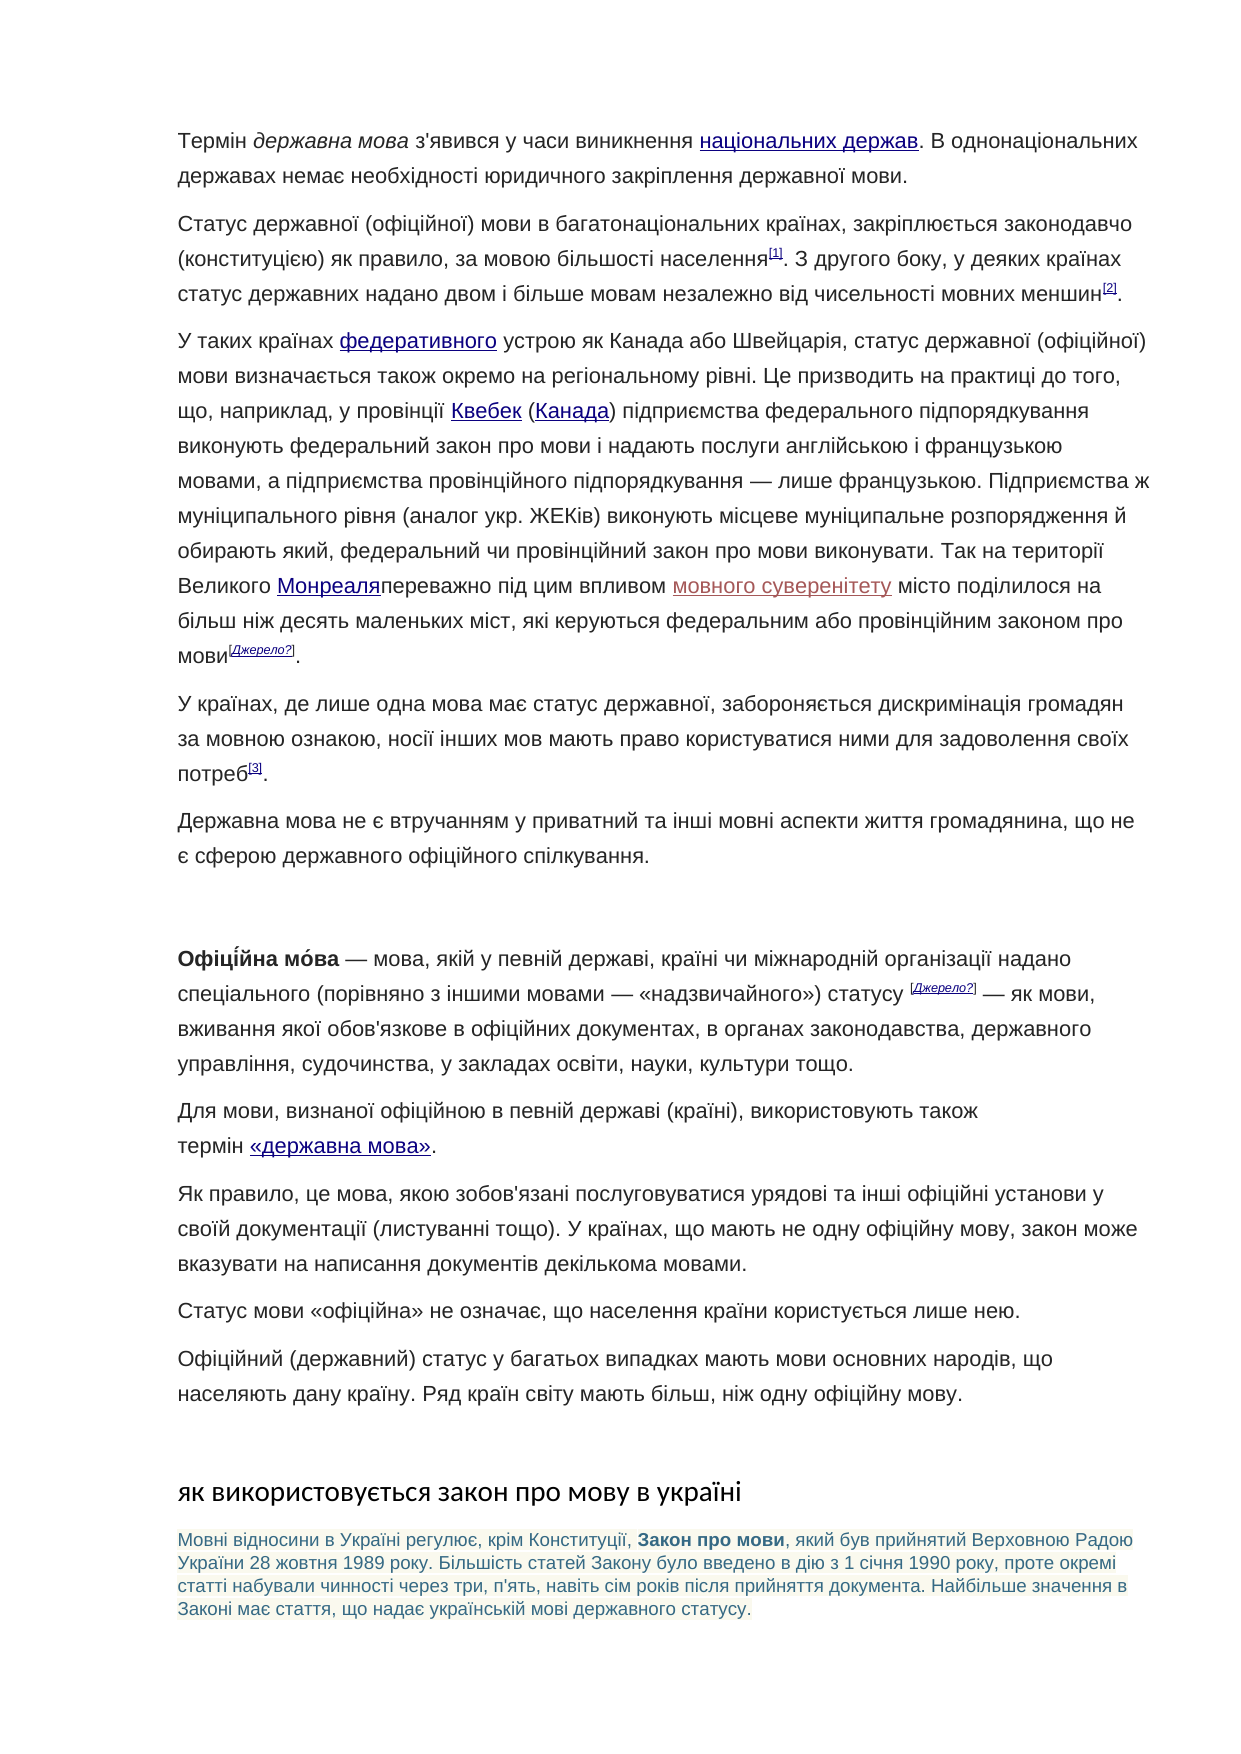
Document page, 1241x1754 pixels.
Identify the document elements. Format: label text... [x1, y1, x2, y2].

text Офіці́йна мо́ва — мова, якій у певній державі, країні чи міжнародній організації надано спеціального (порівняно з іншими мовами — «надзвичайного») статусу [Джерело?] — як мови, вживання якої обов'язкове в офіційних документах, в органах законодавства, державного управління, судочинства, у закладах освіти, науки, культури тощо. [177, 936, 1152, 1076]
text Як правило, це мова, якою зобов'язані послуговуватися урядові та інші офіційні установи у своїй документації (листуванні тощо). У країнах, що мають не одну офіційну мову, закон може вказувати на написання документів декількома мовами. [177, 1171, 1152, 1276]
text Офіційний (державний) статус у багатьох випадках мають мови основних народів, що населяють дану країну. Ряд країн світу мають більш, ніж одну офіційну мову. [177, 1336, 1152, 1406]
text Мовні відносини в Україні регулює, крім Конституції, Закон про мови, який був прийнятий Верховною Радою України 28 жовтня 1989 року. Більшість статей Закону було введено в дію з 1 січня 1990 року, проте окремі статті набували чинності через три, п'ять, навіть сім років після прийняття документа. Найбільше значення в Законі має стаття, що надає українській мові державного статусу. [177, 1528, 1152, 1620]
text У країнах, де лише одна мова має статус державної, забороняється дискримінація громадян за мовною ознакою, носії інших мов мають право користуватися ними для задоволення своїх потреб[3]. [177, 681, 1152, 786]
text У таких країнах федеративного устрою як Канада або Швейцарія, статус державної (офіційної) мови визначається також окремо на регіональному рівні. Це призводить на практиці до того, що, наприклад, у провінції Квебек (Канада) підприємства федерального підпорядкування виконують федеральний закон про мови і надають послуги англійською і французькою мовами, а підприємства провінційного підпорядкування — лише французькою. Підприємства ж муніципального рівня (аналог укр. ЖЕКів) виконують місцеве муніципальне розпорядження й обирають який, федеральний чи провінційний закон про мови виконувати. Так на території Великого Монреаляпереважно під цим впливом мовного суверенітету місто поділилося на більш ніж десять маленьких міст, які керуються федеральним або провінційним законом про мови[Джерело?]. [177, 318, 1152, 668]
text Статус мови «офіційна» не означає, що населення країни користується лише нею. [177, 1288, 1152, 1323]
text Державна мова не є втручанням у приватний та інші мовні аспекти життя громадянина, що не є сферою державного офіційного спілкування. [177, 798, 1152, 868]
text Термін державна мова з'явився у часи виникнення національних держав. В однонаціональних державах немає необхідності юридичного закріплення державної мови. [177, 118, 1152, 188]
text як використовується закон про мову в україні [177, 1473, 1152, 1509]
text Статус державної (офіційної) мови в багатонаціональних країнах, закріплюється законодавчо (конституцією) як правило, за мовою більшості населення[1]. З другого боку, у деяких країнах статус державних надано двом і більше мовам незалежно від чисельності мовних меншин[2]. [177, 201, 1152, 306]
text Для мови, визнаної офіційною в певній державі (країні), використовують також термін «державна мова». [177, 1088, 1152, 1158]
